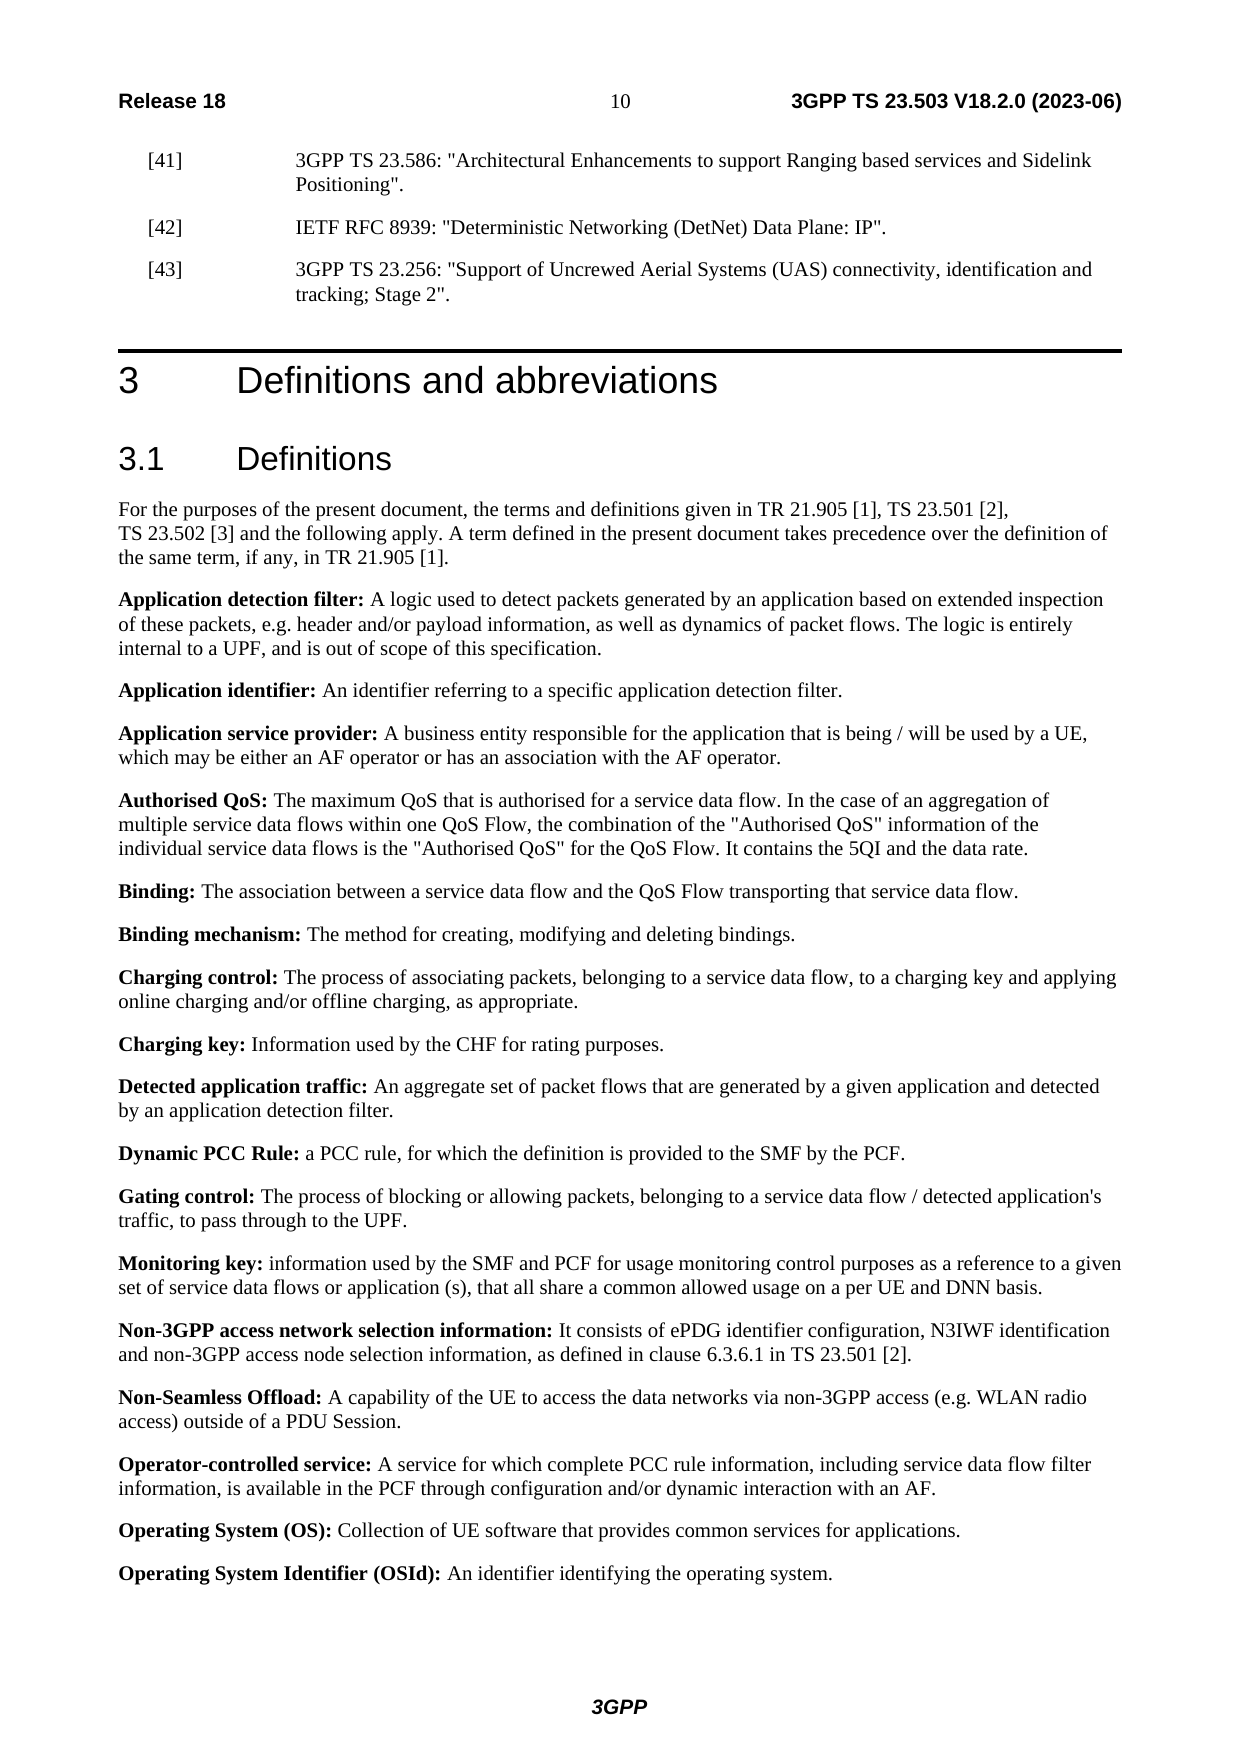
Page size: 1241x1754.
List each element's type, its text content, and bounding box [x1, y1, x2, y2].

text Dynamic PCC Rule: a PCC rule, for which the definition is provided to the SMF by the PCF. [118, 1141, 1122, 1165]
subtitle 3 Definitions and abbreviations [118, 353, 1122, 402]
text [43] 3GPP TS 23.256: "Support of Uncrewed Aerial Systems (UAS) connectivity, identification and tracking; Stage 2". [148, 257, 1122, 306]
text Operating System (OS): Collection of UE software that provides common services for applications. [118, 1518, 1122, 1542]
text Application detection filter: A logic used to detect packets generated by an application based on extended inspection of these packets, e.g. header and/or payload information, as well as dynamics of packet flows. The logic is entirely internal to a UPF, and is out of scope of this specification. [118, 587, 1122, 659]
text Binding: The association between a service data flow and the QoS Flow transporting that service data flow. [118, 879, 1122, 903]
text [42] IETF RFC 8939: "Deterministic Networking (DetNet) Data Plane: IP". [148, 214, 1122, 239]
text Detected application traffic: An aggregate set of packet flows that are generated by a given application and detected by an application detection filter. [118, 1074, 1122, 1122]
text Charging key: Information used by the CHF for rating purposes. [118, 1031, 1122, 1056]
text [41] 3GPP TS 23.586: "Architectural Enhancements to support Ranging based services and Sidelink Positioning". [148, 148, 1122, 196]
text Authorised QoS: The maximum QoS that is authorised for a service data flow. In the case of an aggregation of multiple service data flows within one QoS Flow, the combination of the "Authorised QoS" information of the individual service data flows is the "Authorised QoS" for the QoS Flow. It contains the 5QI and the data rate. [118, 788, 1122, 860]
text Operating System Identifier (OSId): An identifier identifying the operating system. [118, 1561, 1122, 1585]
text Operator-controlled service: A service for which complete PCC rule information, including service data flow filter information, is available in the PCF through configuration and/or dynamic interaction with an AF. [118, 1451, 1122, 1499]
text Binding mechanism: The method for creating, modifying and deleting bindings. [118, 922, 1122, 946]
text Monitoring key: information used by the SMF and PCF for usage monitoring control purposes as a reference to a given set of service data flows or application (s), that all share a common allowed usage on a per UE and DNN basis. [118, 1251, 1122, 1299]
text Non-3GPP access network selection information: It consists of ePDG identifier configuration, N3IWF identification and non-3GPP access node selection information, as defined in clause 6.3.6.1 in TS 23.501 [2]. [118, 1318, 1122, 1366]
text Application service provider: A business entity responsible for the application that is being / will be used by a UE, which may be either an AF operator or has an association with the AF operator. [118, 721, 1122, 769]
text Application identifier: An identifier referring to a specific application detection filter. [118, 678, 1122, 702]
subtitle 3.1 Definitions [118, 439, 1122, 478]
text Gating control: The process of blocking or allowing packets, belonging to a service data flow / detected application's traffic, to pass through to the UPF. [118, 1184, 1122, 1232]
text Charging control: The process of associating packets, belonging to a service data flow, to a charging key and applying online charging and/or offline charging, as appropriate. [118, 964, 1122, 1013]
text Non-Seamless Offload: A capability of the UE to access the data networks via non-3GPP access (e.g. WLAN radio access) outside of a PDU Session. [118, 1384, 1122, 1433]
text For the purposes of the present document, the terms and definitions given in TR 21.905 [1], TS 23.501 [2], TS 23.502 [3] and the following apply. A term defined in the present document takes precedence over the definition of the same term, if any, in TR 21.905 [1]. [118, 496, 1122, 569]
